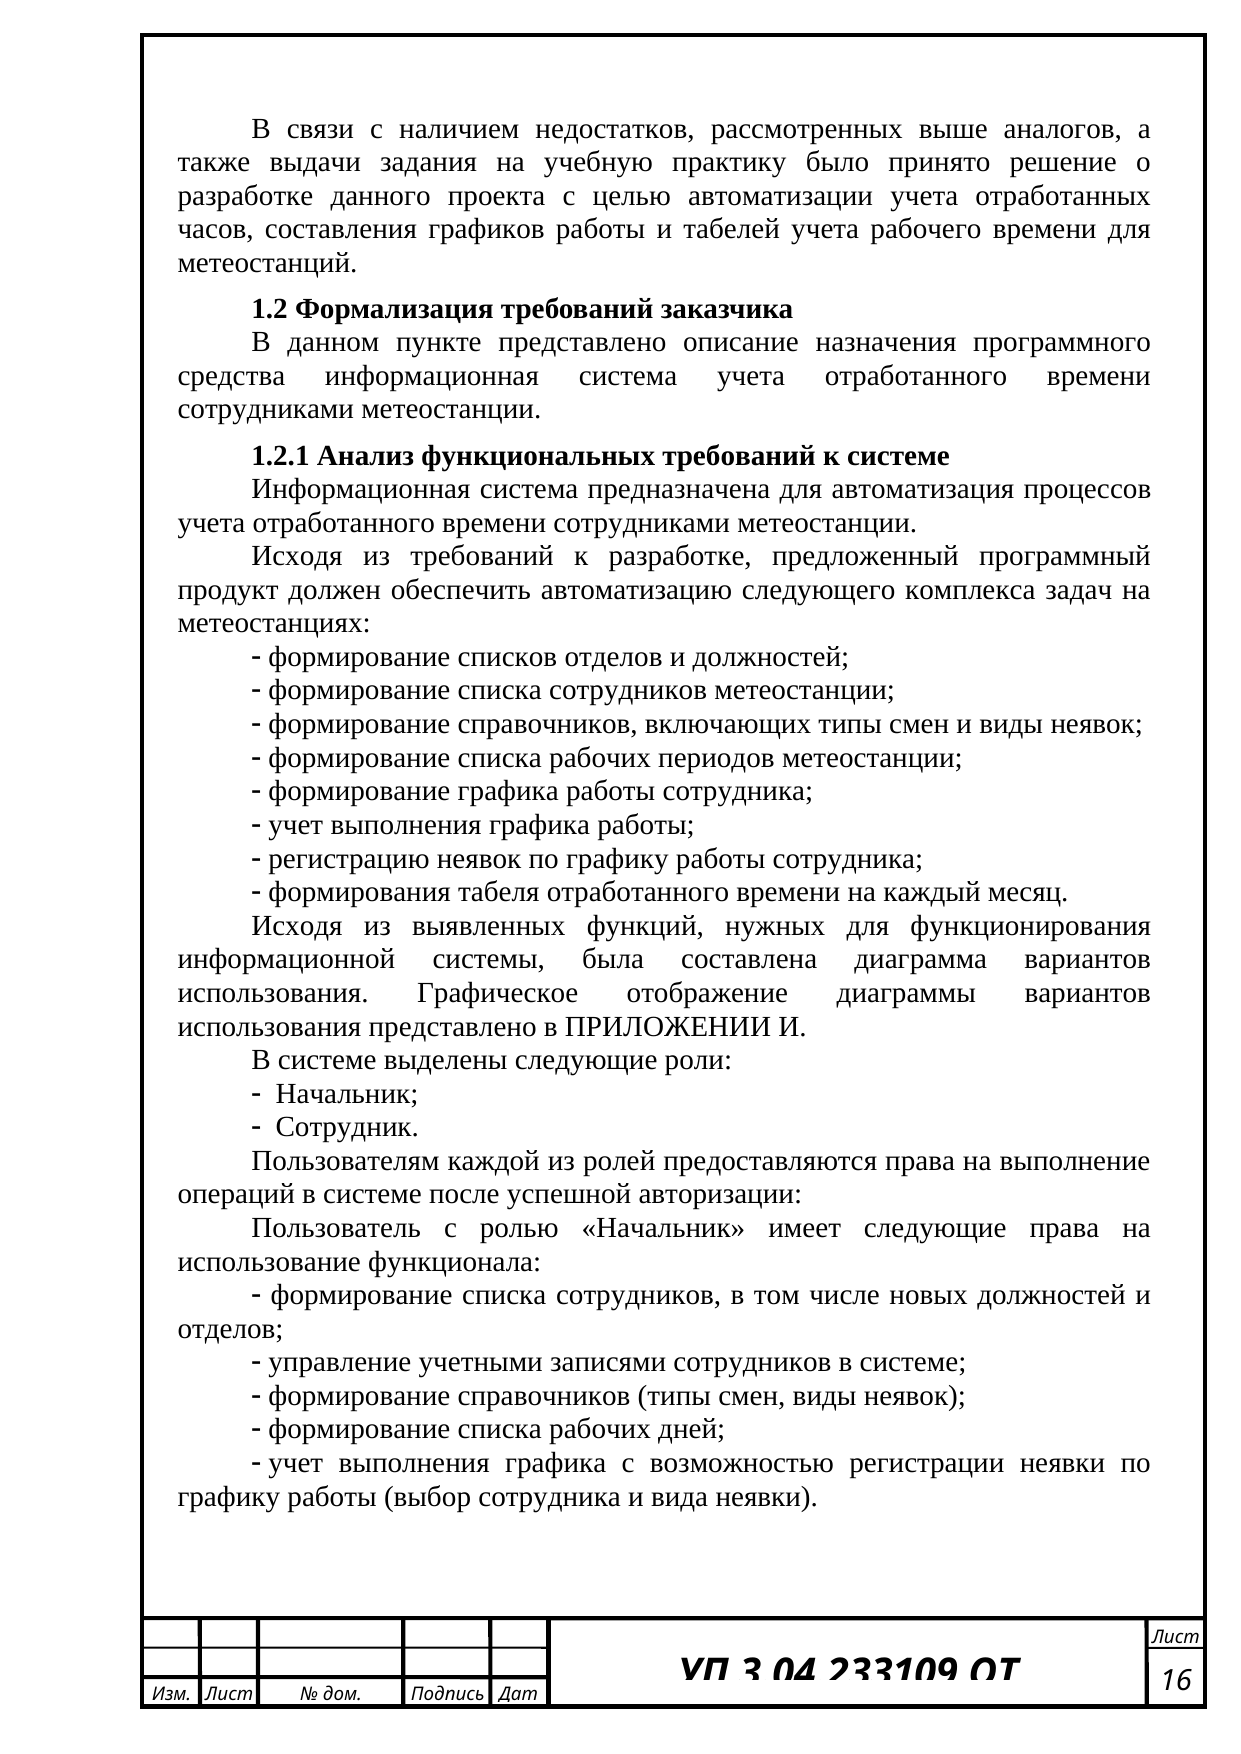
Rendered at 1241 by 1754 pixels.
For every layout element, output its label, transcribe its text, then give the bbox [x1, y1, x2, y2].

text формирование списка сотрудников, в том числе новых должностей и отделов; [177, 1277, 1152, 1344]
text Пользователям каждой из ролей предоставляются права на выполнение операций в системе после успешной авторизации: [177, 1143, 1152, 1210]
text управление учетными записями сотрудников в системе; [177, 1344, 1152, 1378]
text регистрацию неявок по графику работы сотрудника; [177, 841, 1152, 874]
text формирование списка рабочих дней; [177, 1412, 1152, 1445]
text формирование справочников (типы смен, виды неявок); [177, 1378, 1152, 1412]
text учет выполнения графика работы; [177, 807, 1152, 841]
text формирования табеля отработанного времени на каждый месяц. [177, 874, 1152, 908]
text Исходя из требований к разработке, предложенный программный продукт должен обеспечить автоматизацию следующего комплекса задач на метеостанциях: [177, 538, 1152, 639]
text Пользователь с ролью «Начальник» имеет следующие права на использование функционала: [177, 1210, 1152, 1277]
text формирование списка рабочих периодов метеостанции; [177, 740, 1152, 773]
text формирование справочников, включающих типы смен и виды неявок; [177, 706, 1152, 740]
text В данном пункте представлено описание назначения программного средства информационная система учета отработанного времени сотрудниками метеостанции. [177, 324, 1152, 425]
text формирование графика работы сотрудника; [177, 773, 1152, 807]
text Информационная система предназначена для автоматизация процессов учета отработанного времени сотрудниками метеостанции. [177, 471, 1152, 538]
list Начальник; [177, 1076, 1152, 1109]
list Исходя из выявленных функций, нужных для функционирования информационной системы, была составлена диаграмма вариантов использования. Графическое отображение диаграммы вариантов использования представлено в ПРИЛОЖЕНИИ И. [177, 908, 1152, 1042]
subtitle Формализация требований заказчика [177, 291, 1152, 324]
text В системе выделены следующие роли: [177, 1042, 1152, 1076]
text учет выполнения графика с возможностью регистрации неявки по графику работы (выбор сотрудника и вида неявки). [177, 1445, 1152, 1512]
text формирование списков отделов и должностей; [177, 639, 1152, 672]
list Сотрудник. [177, 1109, 1152, 1143]
subtitle Анализ функциональных требований к системе [177, 438, 1152, 471]
list В связи с наличием недостатков, рассмотренных выше аналогов, а также выдачи задания на учебную практику было принято решение о разработке данного проекта с целью автоматизации учета отработанных часов, составления графиков работы и табелей учета рабочего времени для метеостанций. [177, 111, 1152, 278]
text формирование списка сотрудников метеостанции; [177, 672, 1152, 706]
